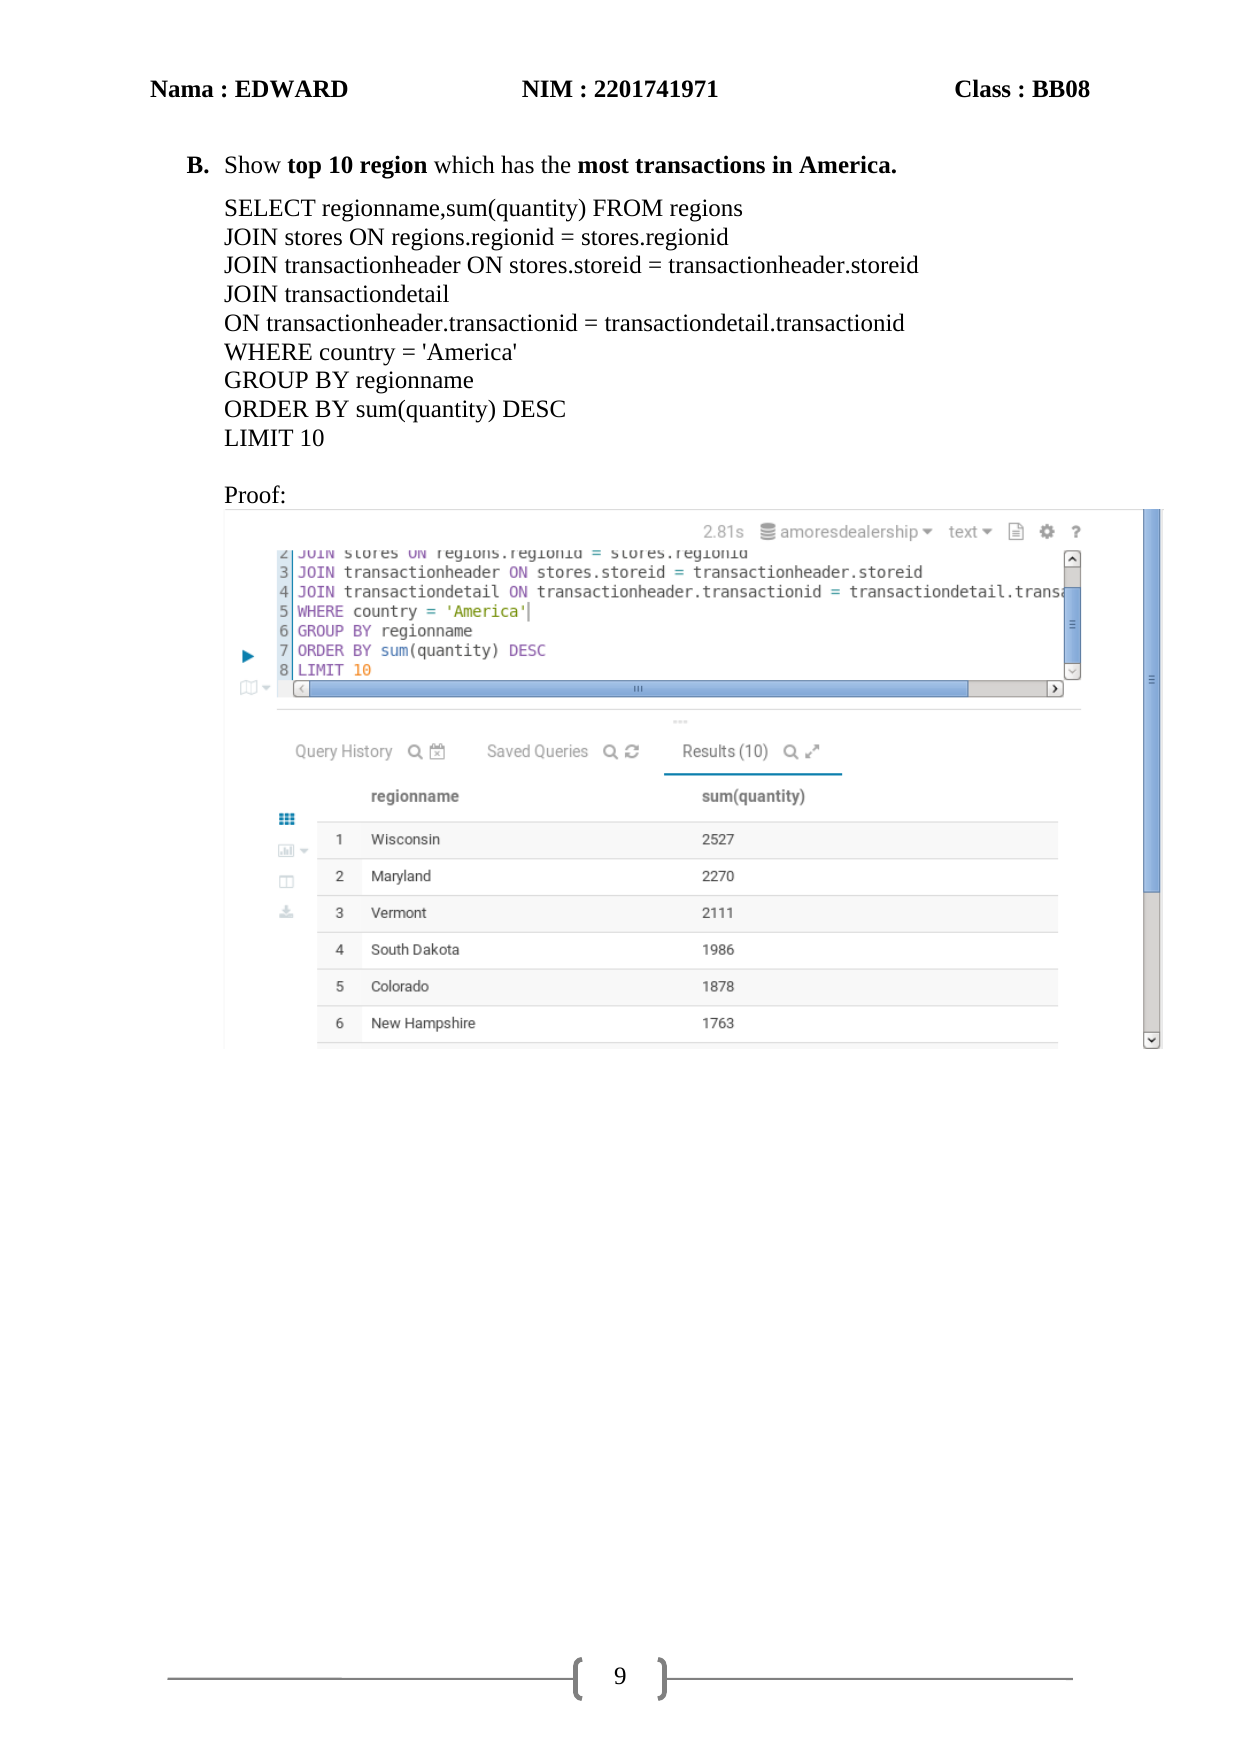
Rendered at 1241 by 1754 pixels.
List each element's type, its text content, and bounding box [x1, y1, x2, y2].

text ON transactionheader.transactionid = transactiondetail.transactionid [224, 308, 1124, 337]
text JOIN stores ON regions.regionid = stores.regionid [224, 222, 1124, 251]
text SELECT regionname,sum(quantity) FROM regions [224, 193, 1124, 222]
text Proof: [224, 481, 1124, 509]
text JOIN transactiondetail [224, 279, 1124, 308]
text JOIN transactionheader ON stores.storeid = transactionheader.storeid [224, 251, 1124, 279]
text WHERE country = 'America' [224, 337, 1124, 366]
text ORDER BY sum(quantity) DESC [224, 394, 1124, 423]
picture [223, 509, 1164, 1049]
text LIMIT 10 [224, 423, 1124, 452]
text GROUP BY regionname [224, 366, 1124, 394]
list Show top 10 region which has the most transactions in America. [186, 150, 1124, 179]
